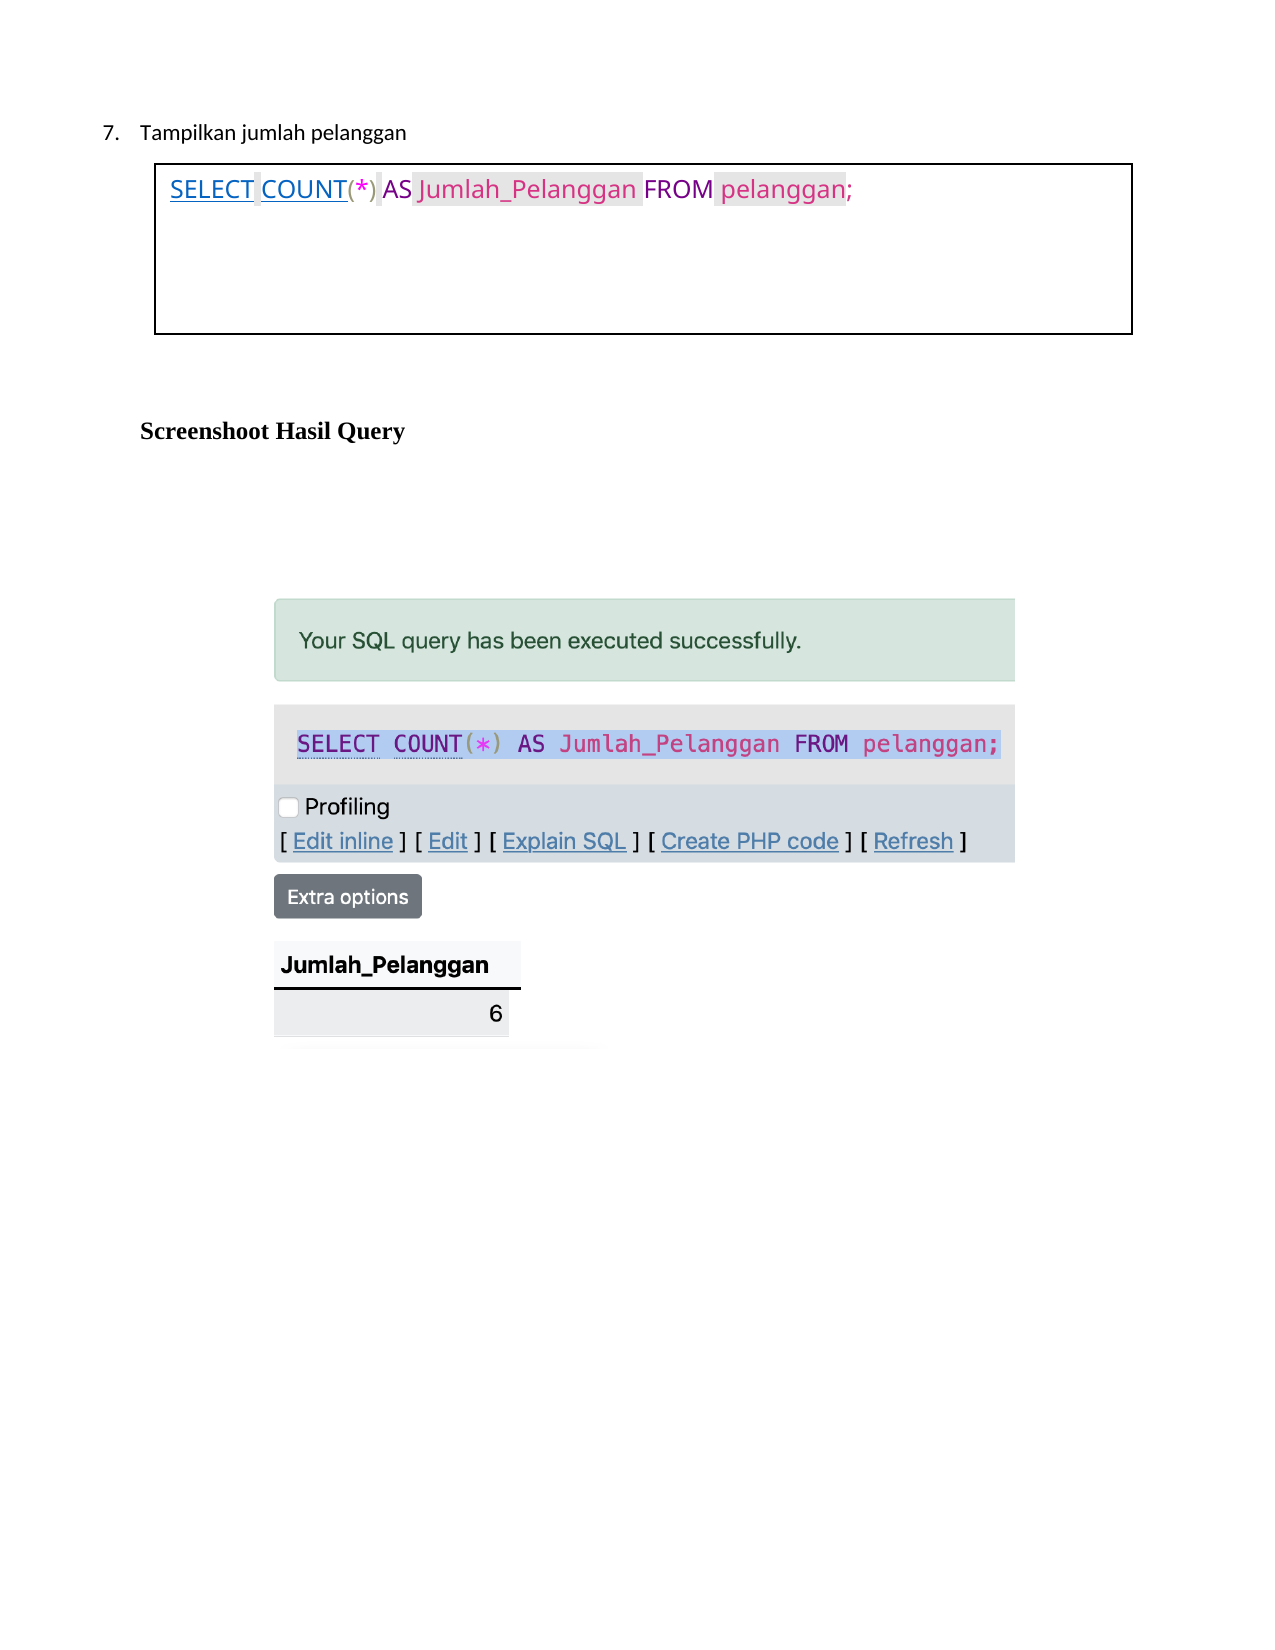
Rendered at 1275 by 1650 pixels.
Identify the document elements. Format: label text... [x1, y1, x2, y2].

list Tampilkan jumlah pelanggan [102, 118, 1222, 146]
picture [272, 591, 1015, 1049]
text Screenshoot Hasil Query [102, 416, 1222, 445]
